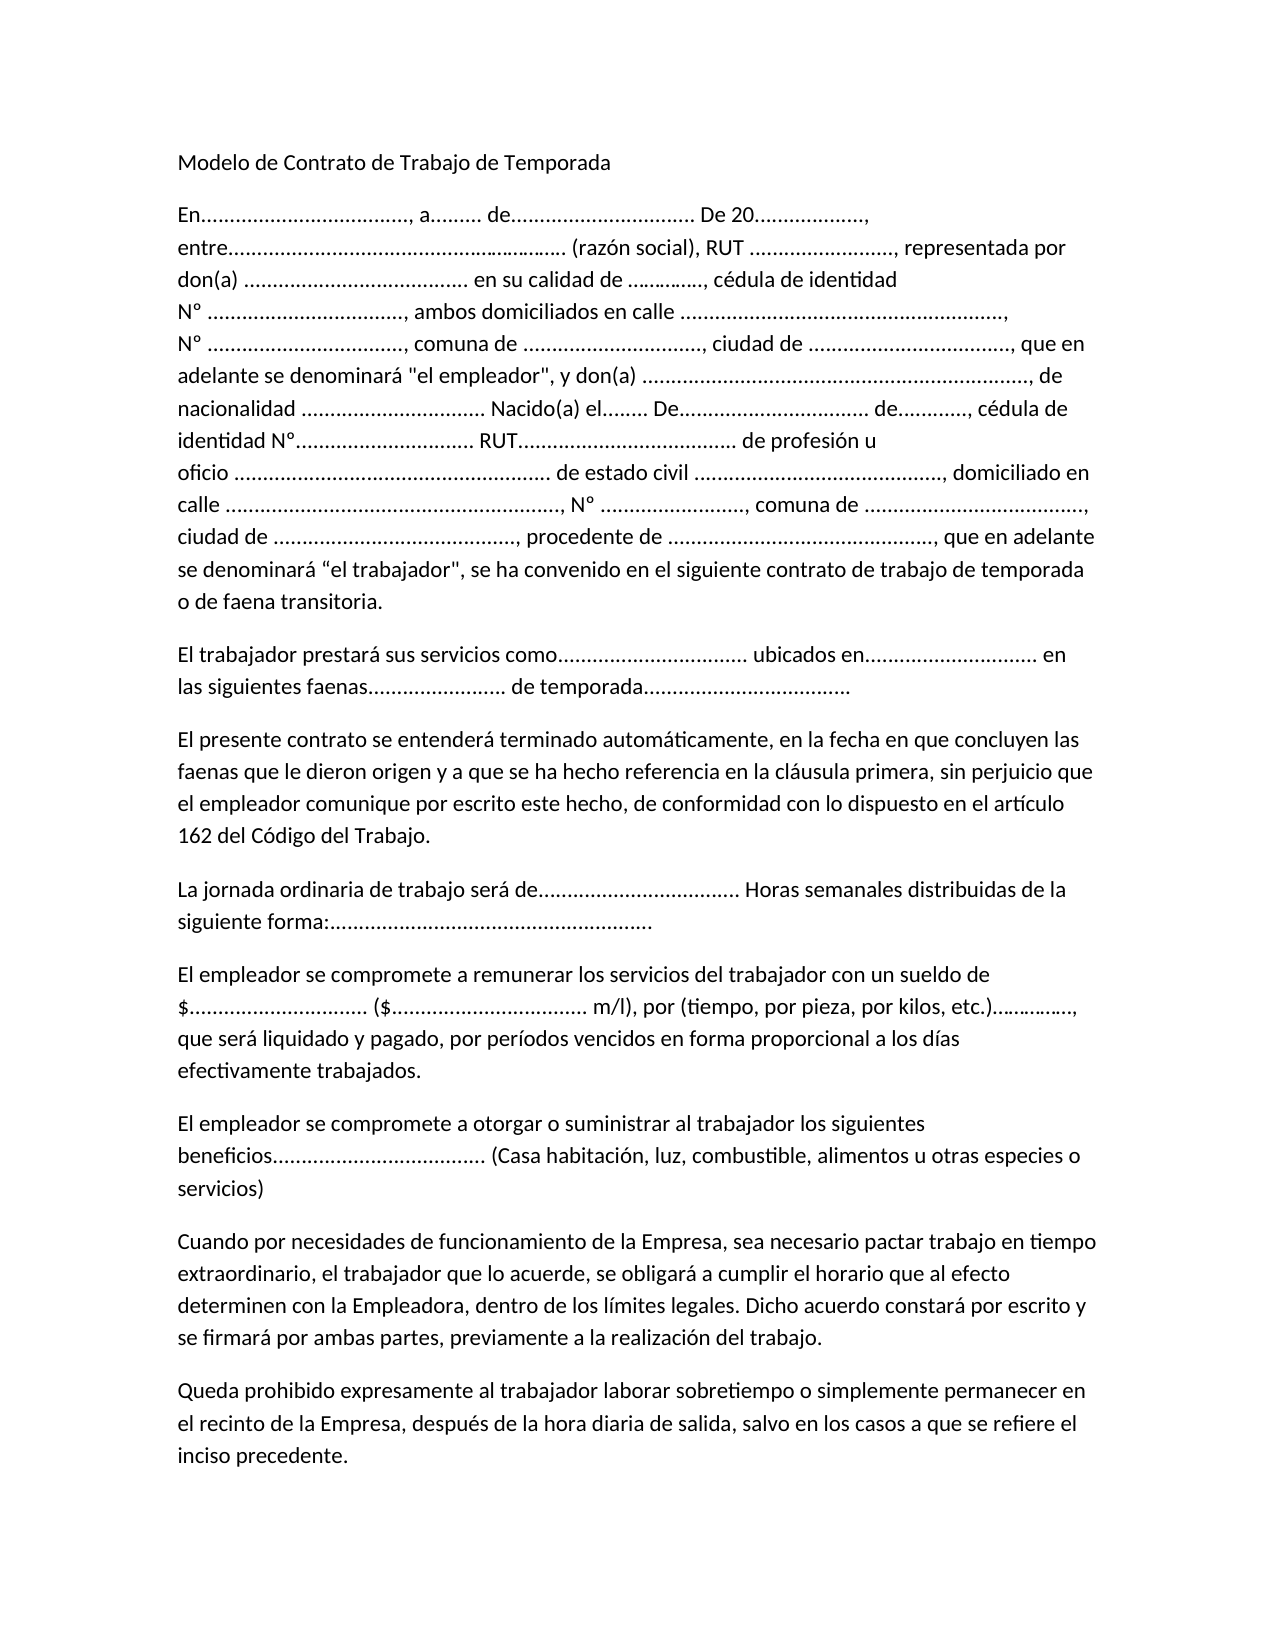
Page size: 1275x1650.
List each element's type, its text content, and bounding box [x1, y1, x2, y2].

text El empleador se compromete a otorgar o suministrar al trabajador los siguientes beneficios..................................... (Casa habitación, luz, combustible, alimentos u otras especies o servicios) [177, 1109, 1098, 1202]
text El presente contrato se entenderá terminado automáticamente, en la fecha en que concluyen las faenas que le dieron origen y a que se ha hecho referencia en la cláusula primera, sin perjuicio que el empleador comunique por escrito este hecho, de conformidad con lo dispuesto en el artículo 162 del Código del Trabajo. [177, 725, 1098, 850]
text Cuando por necesidades de funcionamiento de la Empresa, sea necesario pactar trabajo en tiempo extraordinario, el trabajador que lo acuerde, se obligará a cumplir el horario que al efecto determinen con la Empleadora, dentro de los límites legales. Dicho acuerdo constará por escrito y se firmará por ambas partes, previamente a la realización del trabajo. [177, 1227, 1098, 1351]
text El trabajador prestará sus servicios como................................. ubicados en.............................. en las siguientes faenas........................ de temporada.................................... [177, 640, 1098, 700]
text El empleador se compromete a remunerar los servicios del trabajador con un sueldo de $............................... ($.................................. m/l), por (tiempo, por pieza, por kilos, etc.)……………, que será liquidado y pagado, por períodos vencidos en forma proporcional a los días efectivamente trabajados. [177, 960, 1098, 1084]
text Queda prohibido expresamente al trabajador laborar sobretiempo o simplemente permanecer en el recinto de la Empresa, después de la hora diaria de salida, salvo en los casos a que se refiere el inciso precedente. [177, 1376, 1098, 1469]
text Modelo de Contrato de Trabajo de Temporada [177, 148, 1098, 176]
text La jornada ordinaria de trabajo será de................................... Horas semanales distribuidas de la siguiente forma:........................................................ [177, 875, 1098, 935]
text En...................................., a......... de................................ De 20..................., entre...........................................…………….. (razón social), RUT ........................., representada por don(a) ....................................... en su calidad de ………….., cédula de identidad Nº .................................., ambos domiciliados en calle ........................................................, Nº .................................., comuna de ..............................., ciudad de ..................................., que en adelante se denominará "el empleador", y don(a) ..................................................................., de nacionalidad ................................ Nacido(a) el........ De................................. de............, cédula de identidad Nº............................... RUT...................................... de profesión u oficio ....................................................... de estado civil ..........................................., domiciliado en calle .........................................................., Nº ........................., comuna de ......................................, ciudad de .........................................., procedente de .............................................., que en adelante se denominará “el trabajador", se ha convenido en el siguiente contrato de trabajo de temporada o de faena transitoria. [177, 201, 1098, 615]
